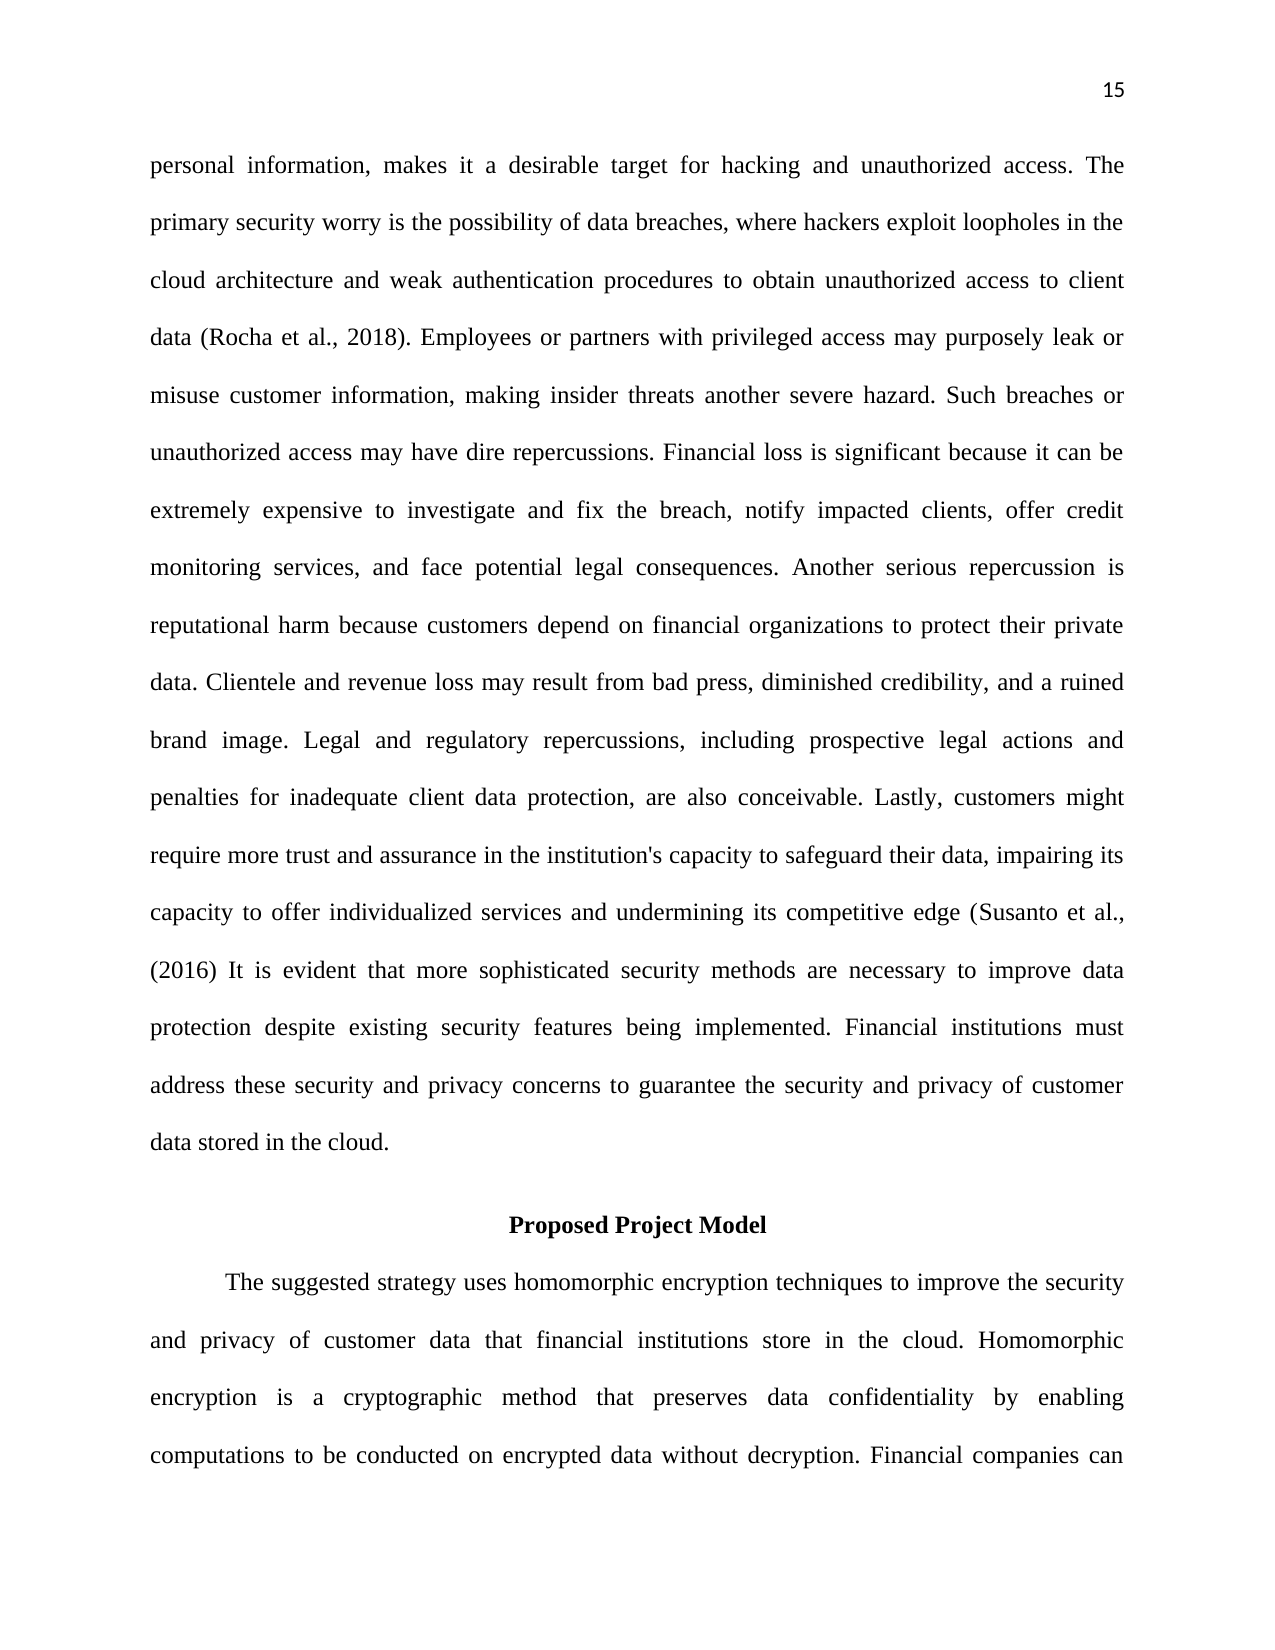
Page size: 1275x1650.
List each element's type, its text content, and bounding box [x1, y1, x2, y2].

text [150, 150, 1125, 1156]
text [150, 1267, 1125, 1469]
subtitle Proposed Project Model [150, 1210, 1125, 1239]
